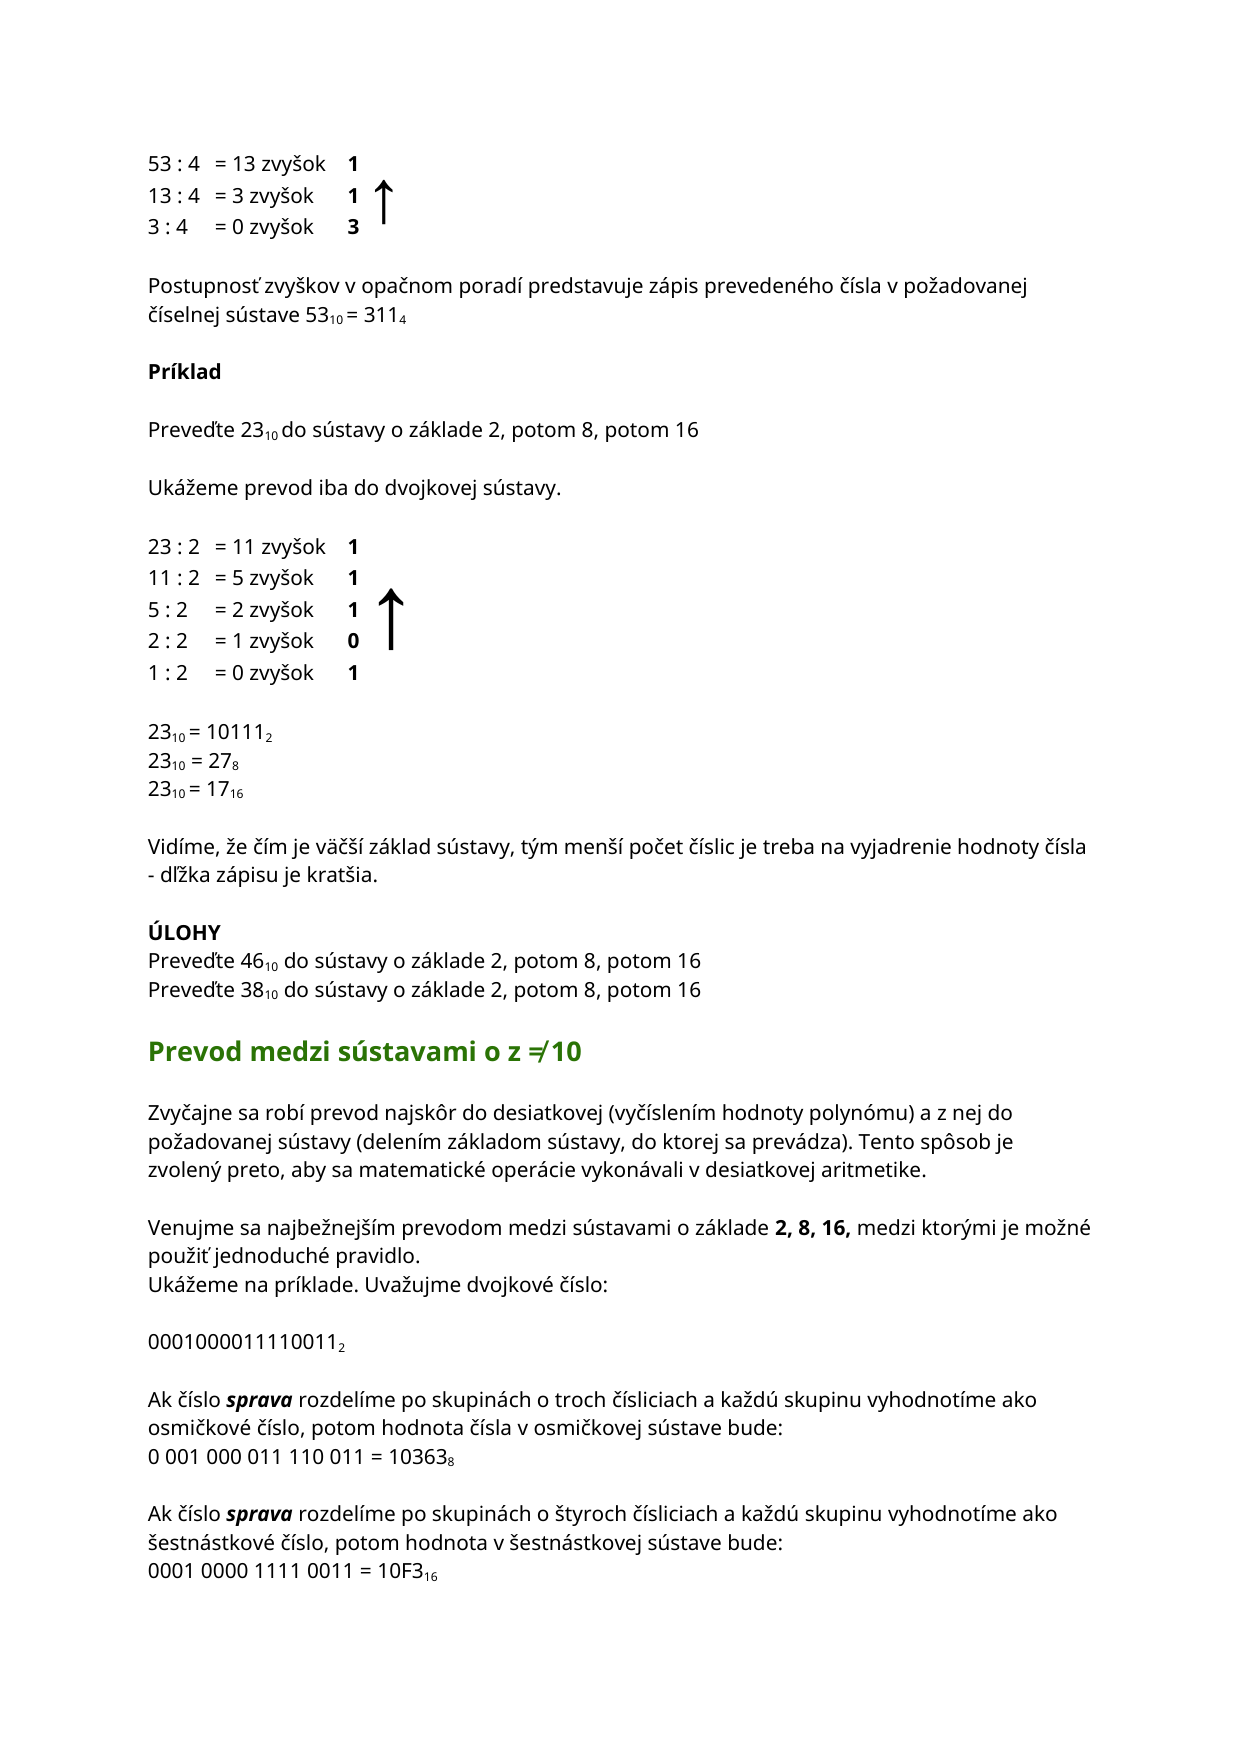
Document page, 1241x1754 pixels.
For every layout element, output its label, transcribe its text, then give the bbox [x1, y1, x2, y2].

table_cell = 0 zvyšok [213, 657, 346, 688]
table_cell 11 : 2 [146, 562, 213, 593]
table_header 1 [346, 530, 364, 562]
table_cell 3 [346, 211, 364, 242]
table_header ↑ [364, 148, 404, 242]
table_cell 2 : 2 [146, 625, 213, 657]
table_cell 1 [346, 179, 364, 211]
text ÚLOHY Preveďte 4610 do sústavy o základe 2, potom 8, potom 16 Preveďte 3810 do sústavy o základe 2, potom 8, potom 16 [148, 918, 1093, 1003]
text 00010000111100112 [148, 1327, 1093, 1356]
table_header = 13 zvyšok [213, 148, 346, 179]
table_cell = 2 zvyšok [213, 594, 346, 625]
table_cell 1 : 2 [146, 657, 213, 688]
table_cell = 1 zvyšok [213, 625, 346, 657]
table_cell 3 : 4 [146, 211, 213, 242]
table_cell = 3 zvyšok [213, 179, 346, 211]
text Ukážeme prevod iba do dvojkovej sústavy. [148, 473, 1093, 501]
text Ak číslo sprava rozdelíme po skupinách o štyroch čísliciach a každú skupinu vyhodnotíme ako šestnástkové číslo, potom hodnota v šestnástkovej sústave bude: 0001 0000 1111 0011 = 10F316 [148, 1499, 1093, 1585]
table_header = 11 zvyšok [213, 530, 346, 562]
table_cell 13 : 4 [146, 179, 213, 211]
text 2310 = 101112 2310 = 278 2310 = 1716 [148, 717, 1093, 803]
table_header 53 : 4 [146, 148, 213, 179]
table_cell = 5 zvyšok [213, 562, 346, 593]
table_cell 0 [346, 625, 364, 657]
text Postupnosť zvyškov v opačnom poradí predstavuje zápis prevedeného čísla v požadovanej číselnej sústave 5310 = 3114 [148, 271, 1093, 328]
table_header 1 [346, 148, 364, 179]
table_cell 1 [346, 562, 364, 593]
text Vidíme, že čím je väčší základ sústavy, tým menší počet číslic je treba na vyjadrenie hodnoty čísla - dľžka zápisu je kratšia. [148, 832, 1093, 889]
text Zvyčajne sa robí prevod najskôr do desiatkovej (vyčíslením hodnoty polynómu) a z nej do požadovanej sústavy (delením základom sústavy, do ktorej sa prevádza). Tento spôsob je zvolený preto, aby sa matematické operácie vykonávali v desiatkovej aritmetike. [148, 1098, 1093, 1184]
table_cell 1 [346, 594, 364, 625]
text Príklad [148, 357, 1093, 386]
table_cell 5 : 2 [146, 594, 213, 625]
text Ak číslo sprava rozdelíme po skupinách o troch čísliciach a každú skupinu vyhodnotíme ako osmičkové číslo, potom hodnota čísla v osmičkovej sústave bude: 0 001 000 011 110 011 = 103638 [148, 1385, 1093, 1470]
table_cell 1 [346, 657, 364, 688]
text Venujme sa najbežnejším prevodom medzi sústavami o základe 2, 8, 16, medzi ktorými je možné použiť jednoduché pravidlo. Ukážeme na príklade. Uvažujme dvojkové číslo: [148, 1213, 1093, 1298]
text Prevod medzi sústavami o z ≠ 10 [148, 1032, 1093, 1069]
table_header 23 : 2 [146, 530, 213, 562]
table_cell = 0 zvyšok [213, 211, 346, 242]
table_header ↑ [364, 530, 419, 688]
text Preveďte 2310 do sústavy o základe 2, potom 8, potom 16 [148, 415, 1093, 443]
